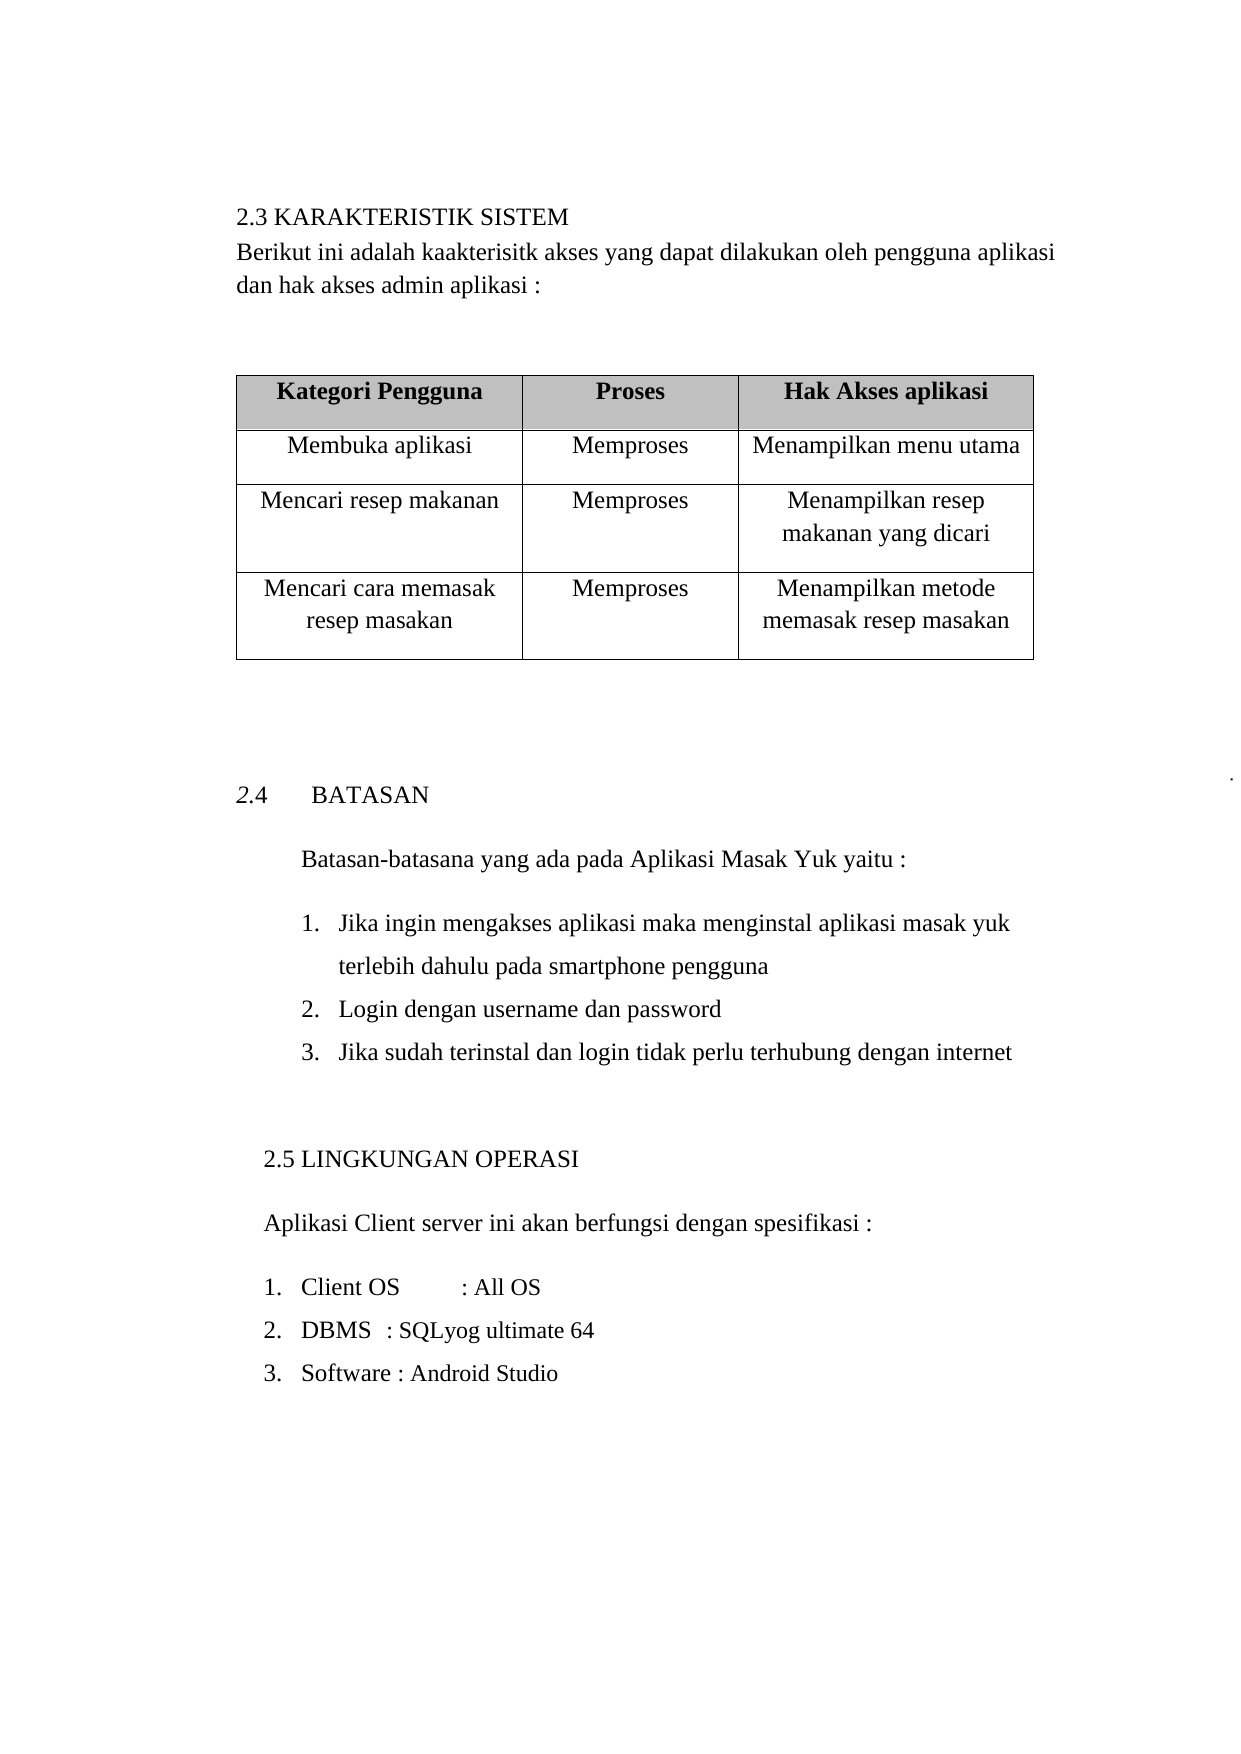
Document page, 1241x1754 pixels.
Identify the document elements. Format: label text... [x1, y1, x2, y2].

table_cell Memproses [523, 431, 738, 484]
list Software : Android Studio [263, 1358, 1063, 1387]
table_header Hak Akses aplikasi [739, 376, 1033, 429]
text Batasan-batasana yang ada pada Aplikasi Masak Yuk yaitu : [301, 844, 1063, 873]
table_cell Memproses [523, 485, 738, 572]
list Jika ingin mengakses aplikasi maka menginstal aplikasi masak yuk terlebih dahulu pada smartphone pengguna [301, 908, 1063, 980]
text 2.5 LINGKUNGAN OPERASI [263, 1144, 1063, 1173]
table_cell Menampilkan metode memasak resep masakan [739, 573, 1033, 659]
list Jika sudah terinstal dan login tidak perlu terhubung dengan internet [301, 1037, 1063, 1066]
list Login dengan username dan password [301, 994, 1063, 1023]
text 2.4 BATASAN [236, 780, 1063, 809]
table_cell Menampilkan menu utama [739, 431, 1033, 484]
subtitle 2.3 KARAKTERISTIK SISTEM [236, 202, 1063, 231]
table_cell Membuka aplikasi [237, 431, 522, 484]
table_cell Menampilkan resep makanan yang dicari [739, 485, 1033, 572]
table_cell Mencari cara memasak resep masakan [237, 573, 522, 659]
table_cell Mencari resep makanan [237, 485, 522, 572]
table_header Proses [523, 376, 738, 429]
table_header Kategori Pengguna [237, 376, 522, 429]
list Client OS : All OS [263, 1272, 1063, 1301]
table_cell Memproses [523, 573, 738, 659]
text Aplikasi Client server ini akan berfungsi dengan spesifikasi : [263, 1208, 1063, 1237]
text Berikut ini adalah kaakterisitk akses yang dapat dilakukan oleh pengguna aplikasi dan hak akses admin aplikasi : [236, 237, 1063, 299]
list DBMS : SQLyog ultimate 64 [263, 1315, 1063, 1344]
